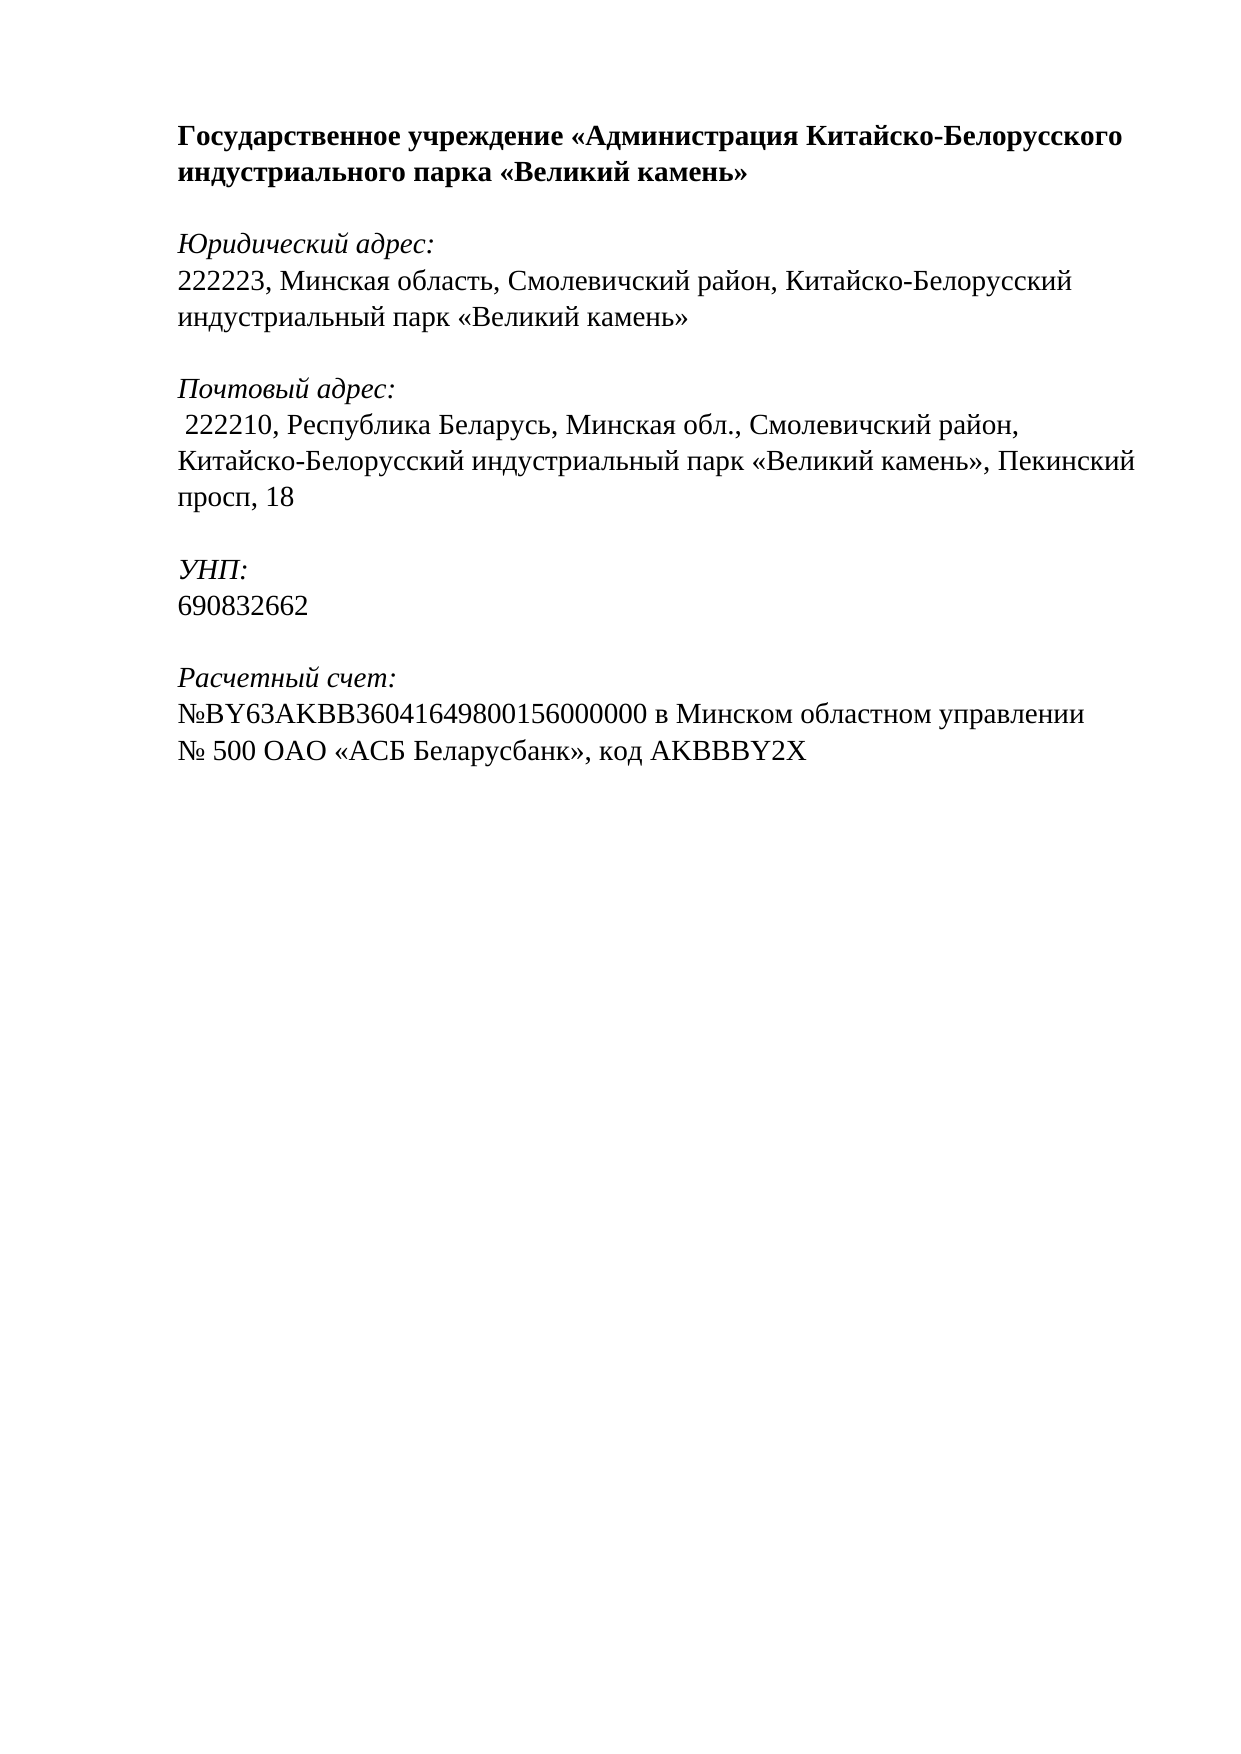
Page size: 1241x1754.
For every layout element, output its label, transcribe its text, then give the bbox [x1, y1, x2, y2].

text 690832662 [177, 588, 1152, 622]
text №BY63AKBB36041649800156000000 в Минском областном управлении [177, 696, 1152, 730]
text Почтовый адрес: [177, 371, 1152, 405]
text 222210, Республика Беларусь, Минская обл., Смолевичский район, Китайско-Белорусский индустриальный парк «Великий камень», Пекинский просп, 18 [177, 407, 1152, 513]
text Юридический адрес: [177, 227, 1152, 260]
text Государственное учреждение «Администрация Китайско-Белорусского индустриального парка «Великий камень» [177, 118, 1152, 188]
text 222223, Минская область, Смолевичский район, Китайско-Белорусский индустриальный парк «Великий камень» [177, 263, 1152, 332]
text УНП: [177, 552, 1152, 585]
text Расчетный счет: [177, 660, 1152, 694]
text № 500 ОАО «АСБ Беларусбанк», код AKBBBY2Х [177, 733, 1152, 766]
